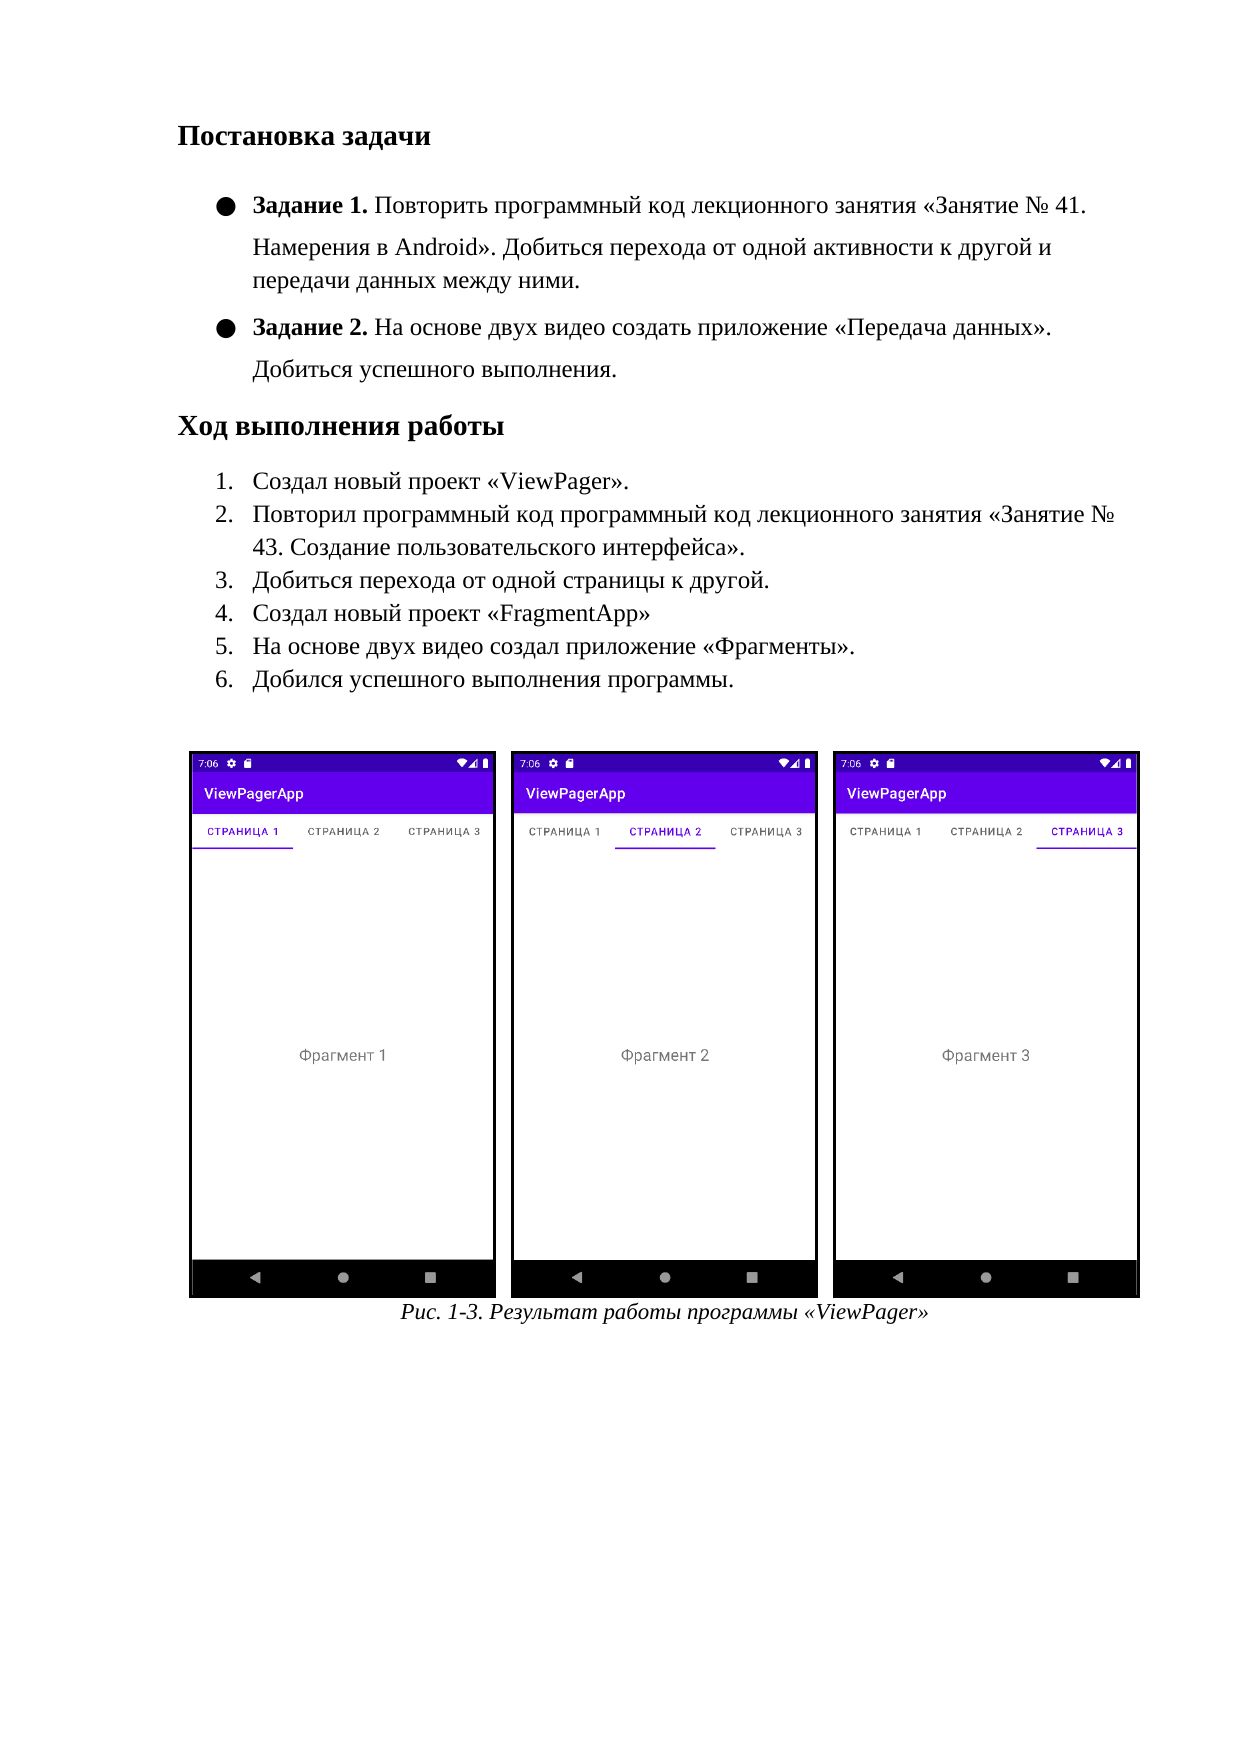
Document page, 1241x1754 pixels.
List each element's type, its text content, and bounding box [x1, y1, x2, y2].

text Постановка задачи [177, 118, 1152, 152]
picture [836, 754, 1137, 1295]
list Создал новый проект «FragmentApp» [215, 598, 1152, 627]
list Повторил программный код программный код лекционного занятия «Занятие № 43. Создание пользовательского интерфейса». [215, 499, 1152, 561]
list Добиться перехода от одной страницы к другой. [215, 565, 1152, 594]
text Ход выполнения работы [177, 408, 1152, 441]
list Задание 2. На основе двух видео создать приложение «Передача данных». Добиться успешного выполнения. [215, 298, 1152, 382]
picture [192, 754, 493, 1295]
picture [514, 754, 815, 1295]
list Создал новый проект «ViewPager». [215, 466, 1152, 495]
list Задание 1. Повторить программный код лекционного занятия «Занятие № 41. Намерения в Android». Добиться перехода от одной активности к другой и передачи данных между ними. [215, 177, 1152, 294]
text Рис. 1-3. Результат работы программы «ViewPager» [177, 1298, 1152, 1324]
list На основе двух видео создал приложение «Фрагменты». [215, 631, 1152, 660]
list Добился успешного выполнения программы. [215, 664, 1152, 693]
